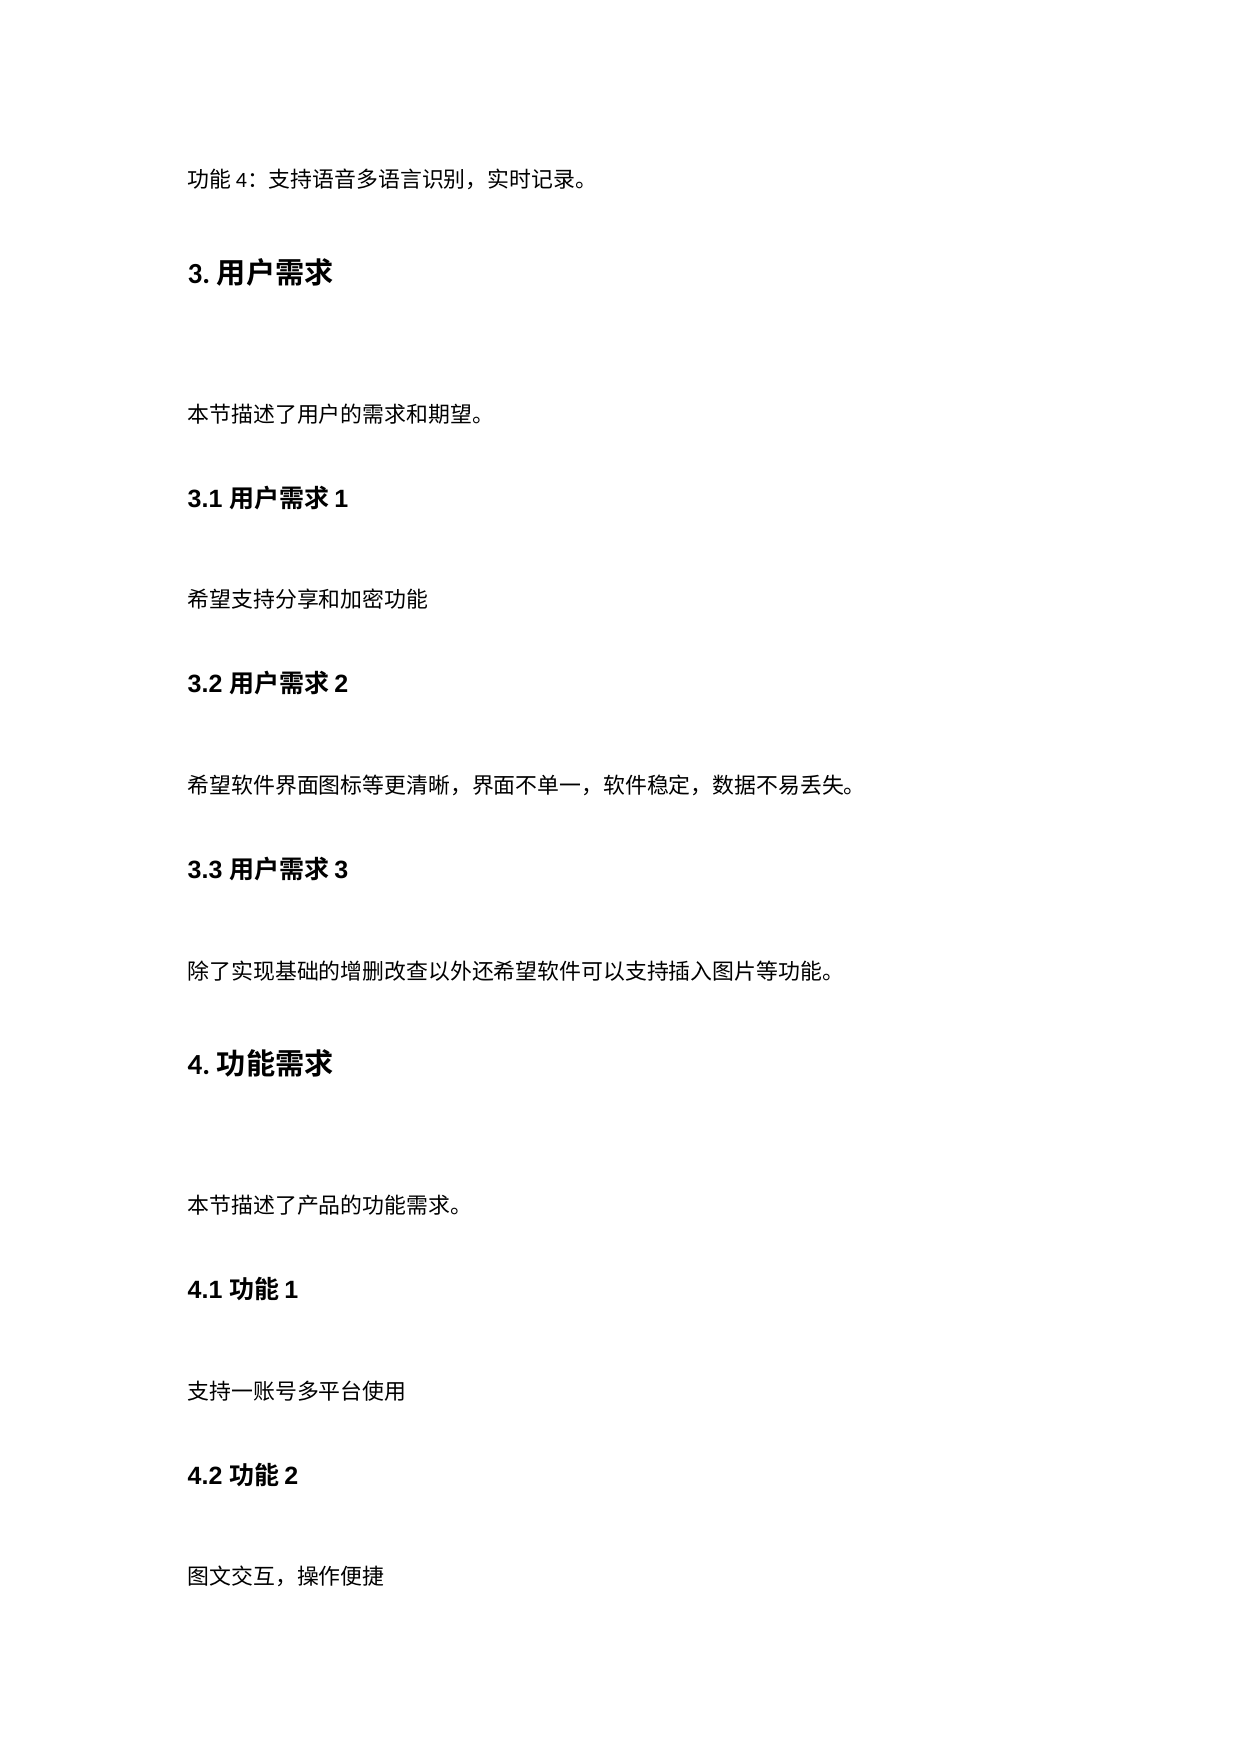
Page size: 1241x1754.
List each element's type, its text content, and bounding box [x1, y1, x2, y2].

subtitle 3.3 用户需求3 [187, 835, 1053, 900]
text 功能4：支持语音多语言识别，实时记录。 [187, 162, 1053, 194]
text 本节描述了产品的功能需求。 [187, 1188, 1053, 1220]
text 除了实现基础的增删改查以外还希望软件可以支持插入图片等功能。 [187, 953, 1053, 986]
subtitle 4.2 功能2 [187, 1441, 1053, 1506]
subtitle 4.1 功能1 [187, 1255, 1053, 1320]
text 希望支持分享和加密功能 [187, 582, 1053, 614]
subtitle 3. 用户需求 [187, 238, 1053, 303]
text 图文交互，操作便捷 [187, 1559, 1053, 1591]
subtitle 3.2 用户需求2 [187, 649, 1053, 714]
text 希望软件界面图标等更清晰，界面不单一，软件稳定，数据不易丢失。 [187, 768, 1053, 800]
text 支持一账号多平台使用 [187, 1373, 1053, 1406]
subtitle 4. 功能需求 [187, 1029, 1053, 1094]
subtitle 3.1 用户需求1 [187, 464, 1053, 529]
text 本节描述了用户的需求和期望。 [187, 396, 1053, 429]
